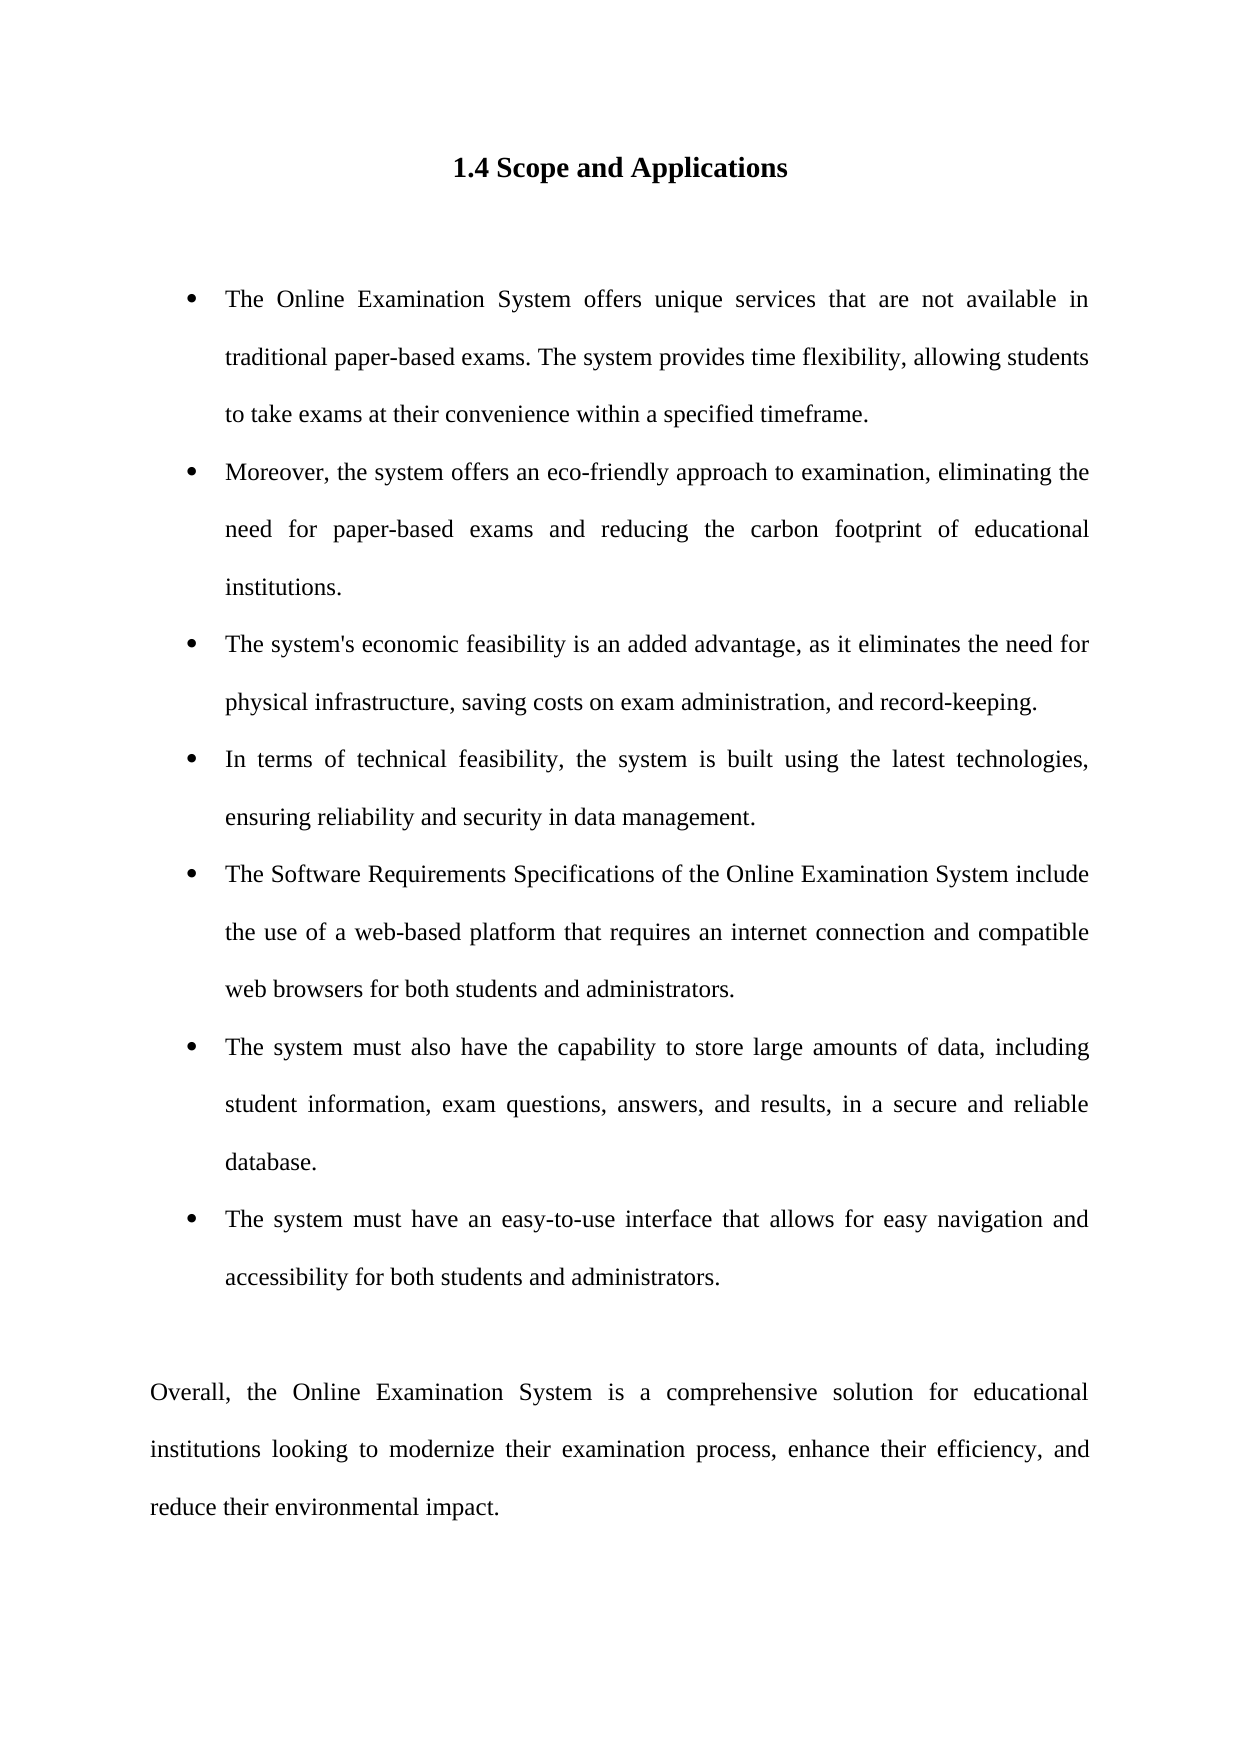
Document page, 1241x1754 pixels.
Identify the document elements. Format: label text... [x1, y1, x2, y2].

list The system must have an easy-to-use interface that allows for easy navigation and accessibility for both students and administrators. [187, 1204, 1090, 1290]
list In terms of technical feasibility, the system is built using the latest technologies, ensuring reliability and security in data management. [187, 744, 1090, 830]
list The Software Requirements Specifications of the Online Examination System include the use of a web-based platform that requires an internet connection and compatible web browsers for both students and administrators. [187, 859, 1090, 1003]
text Overall, the Online Examination System is a comprehensive solution for educational institutions looking to modernize their examination process, enhance their efficiency, and reduce their environmental impact. [150, 1377, 1090, 1520]
list Moreover, the system offers an eco-friendly approach to examination, eliminating the need for paper-based exams and reducing the carbon footprint of educational institutions. [187, 457, 1090, 600]
list The system's economic feasibility is an added advantage, as it eliminates the need for physical infrastructure, saving costs on exam administration, and record-keeping. [187, 629, 1090, 715]
text 1.4 Scope and Applications [150, 150, 1090, 183]
list The Online Examination System offers unique services that are not available in traditional paper-based exams. The system provides time flexibility, allowing students to take exams at their convenience within a specified timeframe. [187, 284, 1090, 428]
list The system must also have the capability to store large amounts of data, including student information, exam questions, answers, and results, in a secure and reliable database. [187, 1032, 1090, 1175]
